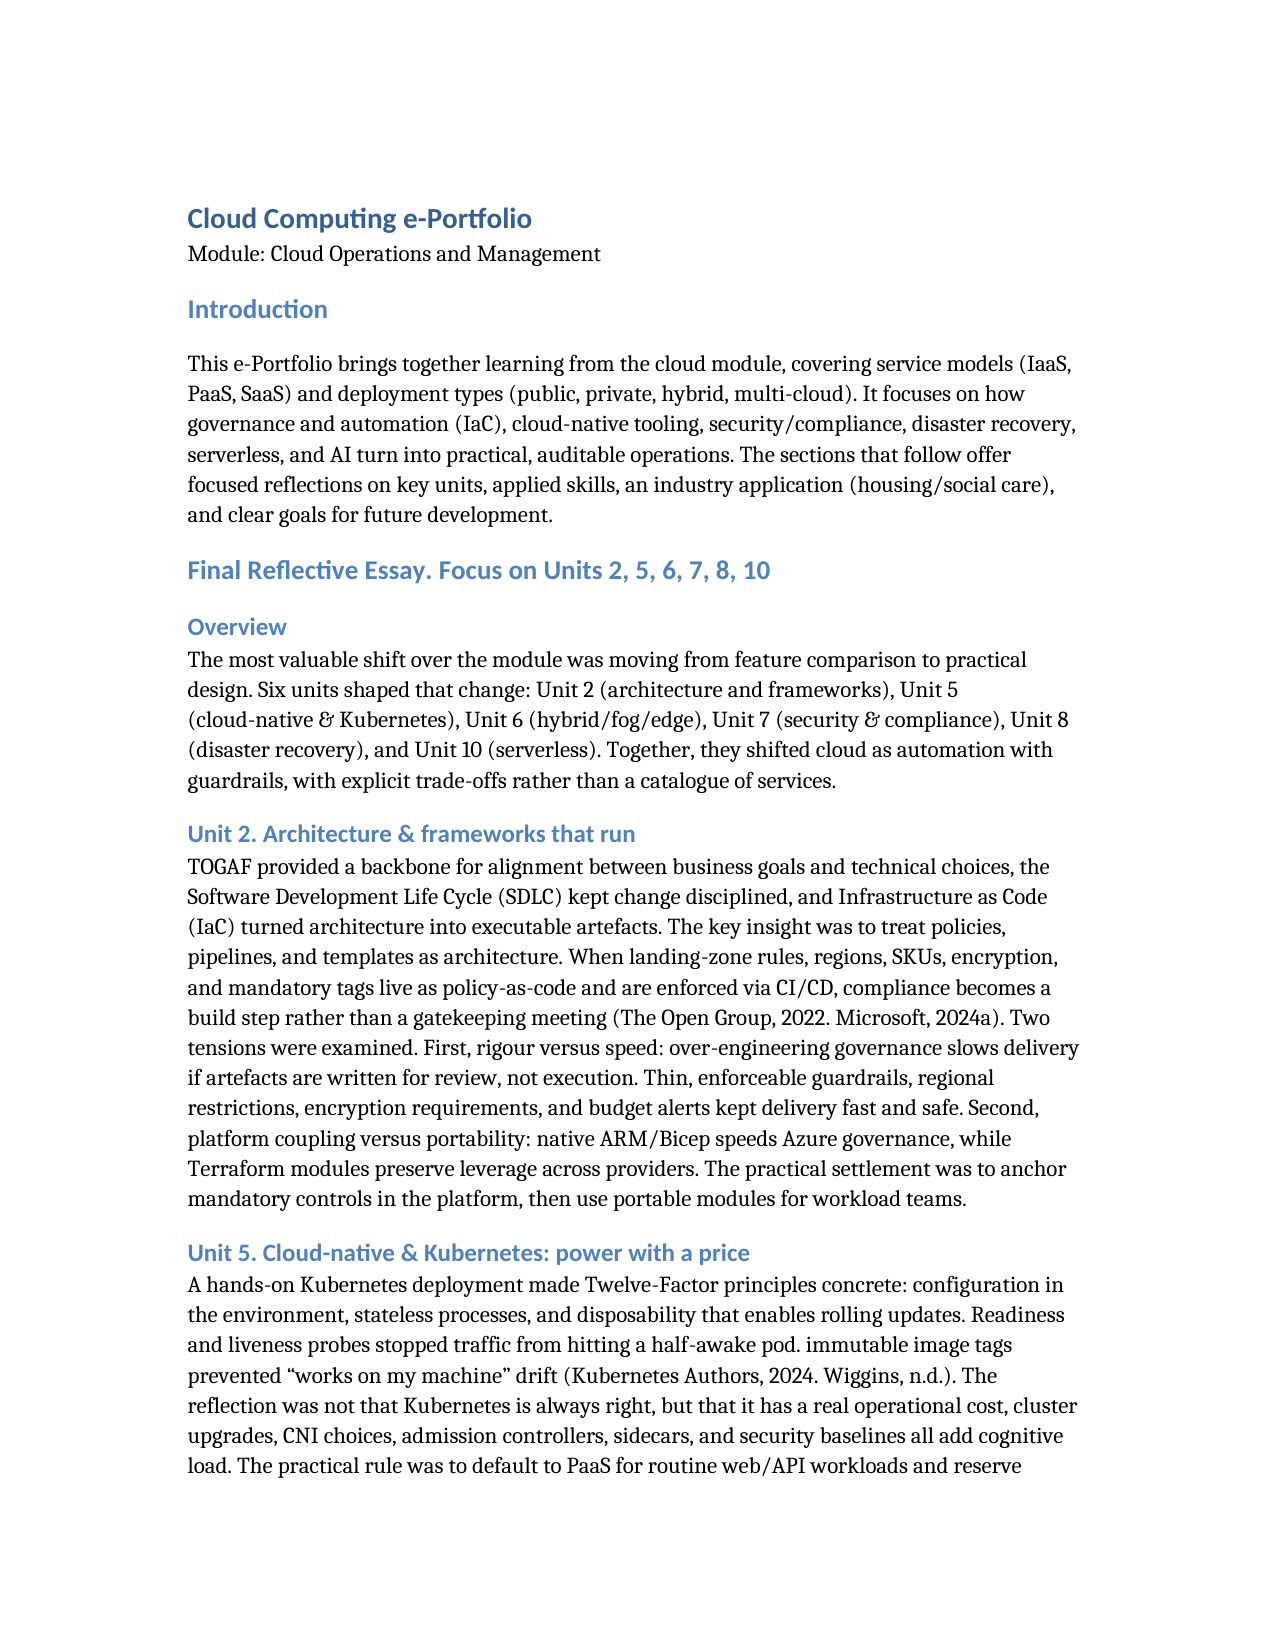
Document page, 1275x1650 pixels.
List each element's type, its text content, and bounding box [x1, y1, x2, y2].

subtitle Unit 5. Cloud‑native & Kubernetes: power with a price [187, 1237, 1087, 1267]
text TOGAF provided a backbone for alignment between business goals and technical choices, the Software Development Life Cycle (SDLC) kept change disciplined, and Infrastructure as Code (IaC) turned architecture into executable artefacts. The key insight was to treat policies, pipelines, and templates as architecture. When landing‑zone rules, regions, SKUs, encryption, and mandatory tags live as policy‑as‑code and are enforced via CI/CD, compliance becomes a build step rather than a gatekeeping meeting (The Open Group, 2022. Microsoft, 2024a). Two tensions were examined. First, rigour versus speed: over‑engineering governance slows delivery if artefacts are written for review, not execution. Thin, enforceable guardrails, regional restrictions, encryption requirements, and budget alerts kept delivery fast and safe. Second, platform coupling versus portability: native ARM/Bicep speeds Azure governance, while Terraform modules preserve leverage across providers. The practical settlement was to anchor mandatory controls in the platform, then use portable modules for workload teams. [187, 853, 1087, 1212]
subtitle Final Reflective Essay. Focus on Units 2, 5, 6, 7, 8, 10 [187, 553, 1087, 586]
subtitle Introduction [187, 292, 1087, 325]
subtitle This e-Portfolio brings together learning from the cloud module, covering service models (IaaS, PaaS, SaaS) and deployment types (public, private, hybrid, multi-cloud). It focuses on how governance and automation (IaC), cloud-native tooling, security/compliance, disaster recovery, serverless, and AI turn into practical, auditable operations. The sections that follow offer focused reflections on key units, applied skills, an industry application (housing/social care), and clear goals for future development. [187, 351, 1087, 528]
subtitle Overview [187, 612, 1087, 642]
subtitle Unit 2. Architecture & frameworks that run [187, 818, 1087, 849]
text The most valuable shift over the module was moving from feature comparison to practical design. Six units shaped that change: Unit 2 (architecture and frameworks), Unit 5 (cloud‑native & Kubernetes), Unit 6 (hybrid/fog/edge), Unit 7 (security & compliance), Unit 8 (disaster recovery), and Unit 10 (serverless). Together, they shifted cloud as automation with guardrails, with explicit trade‑offs rather than a catalogue of services. [187, 647, 1087, 794]
text Module: Cloud Operations and Management [187, 241, 1087, 267]
subtitle Cloud Computing e-Portfolio [187, 200, 1087, 236]
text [187, 1272, 1087, 1479]
